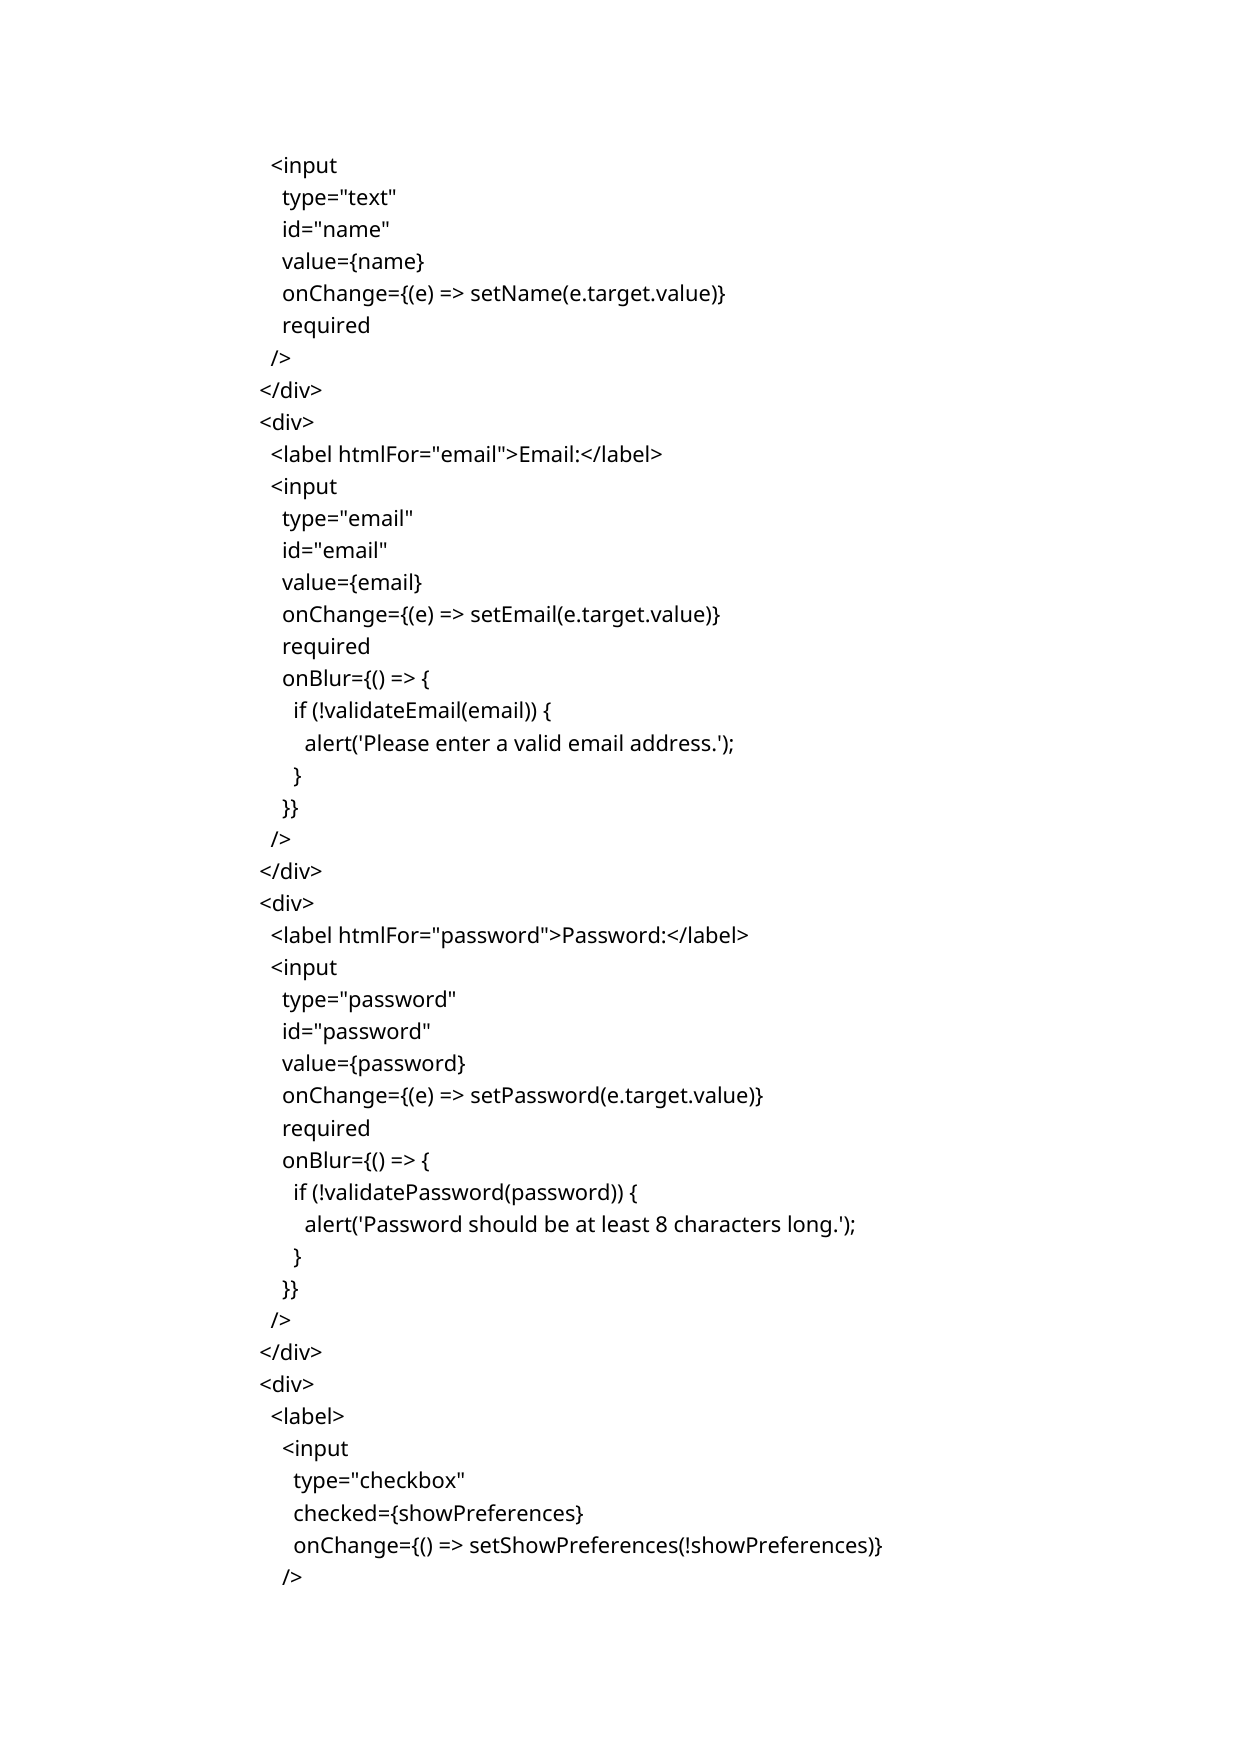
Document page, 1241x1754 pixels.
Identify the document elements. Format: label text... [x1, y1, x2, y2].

list checked={showPreferences} [225, 1497, 1090, 1527]
list onChange={() => setShowPreferences(!showPreferences)} [225, 1529, 1090, 1559]
list /> [225, 342, 1090, 372]
list if (!validatePassword(password)) { [225, 1177, 1090, 1206]
list <div> [225, 1369, 1090, 1399]
list onChange={(e) => setPassword(e.target.value)} [225, 1080, 1090, 1110]
list <input [225, 471, 1090, 501]
list if (!validateEmail(email)) { [225, 695, 1090, 725]
list <label> [225, 1401, 1090, 1431]
list </div> [225, 1337, 1090, 1367]
list id="name" [225, 214, 1090, 244]
list <div> [225, 888, 1090, 918]
list } [225, 759, 1090, 789]
list </div> [225, 856, 1090, 886]
list value={name} [225, 246, 1090, 276]
list required [225, 1112, 1090, 1142]
list type="text" [225, 182, 1090, 212]
list } [225, 1241, 1090, 1271]
list onChange={(e) => setEmail(e.target.value)} [225, 599, 1090, 629]
list }} [225, 792, 1090, 821]
list /> [225, 1562, 1090, 1591]
list <input [225, 150, 1090, 180]
list onChange={(e) => setName(e.target.value)} [225, 278, 1090, 308]
list </div> [225, 374, 1090, 404]
list /> [225, 824, 1090, 853]
list id="password" [225, 1016, 1090, 1046]
list required [225, 310, 1090, 340]
list <input [225, 952, 1090, 982]
list onBlur={() => { [225, 1144, 1090, 1174]
list value={email} [225, 567, 1090, 597]
list }} [225, 1273, 1090, 1303]
list required [225, 631, 1090, 661]
list value={password} [225, 1048, 1090, 1078]
list type="password" [225, 984, 1090, 1014]
list <div> [225, 407, 1090, 436]
list <label htmlFor="password">Password:</label> [225, 920, 1090, 950]
list type="email" [225, 503, 1090, 533]
list <label htmlFor="email">Email:</label> [225, 439, 1090, 468]
list type="checkbox" [225, 1465, 1090, 1495]
list alert('Please enter a valid email address.'); [225, 727, 1090, 757]
list onBlur={() => { [225, 663, 1090, 693]
list id="email" [225, 535, 1090, 565]
list alert('Password should be at least 8 characters long.'); [225, 1209, 1090, 1238]
list /> [225, 1305, 1090, 1335]
list <input [225, 1433, 1090, 1463]
